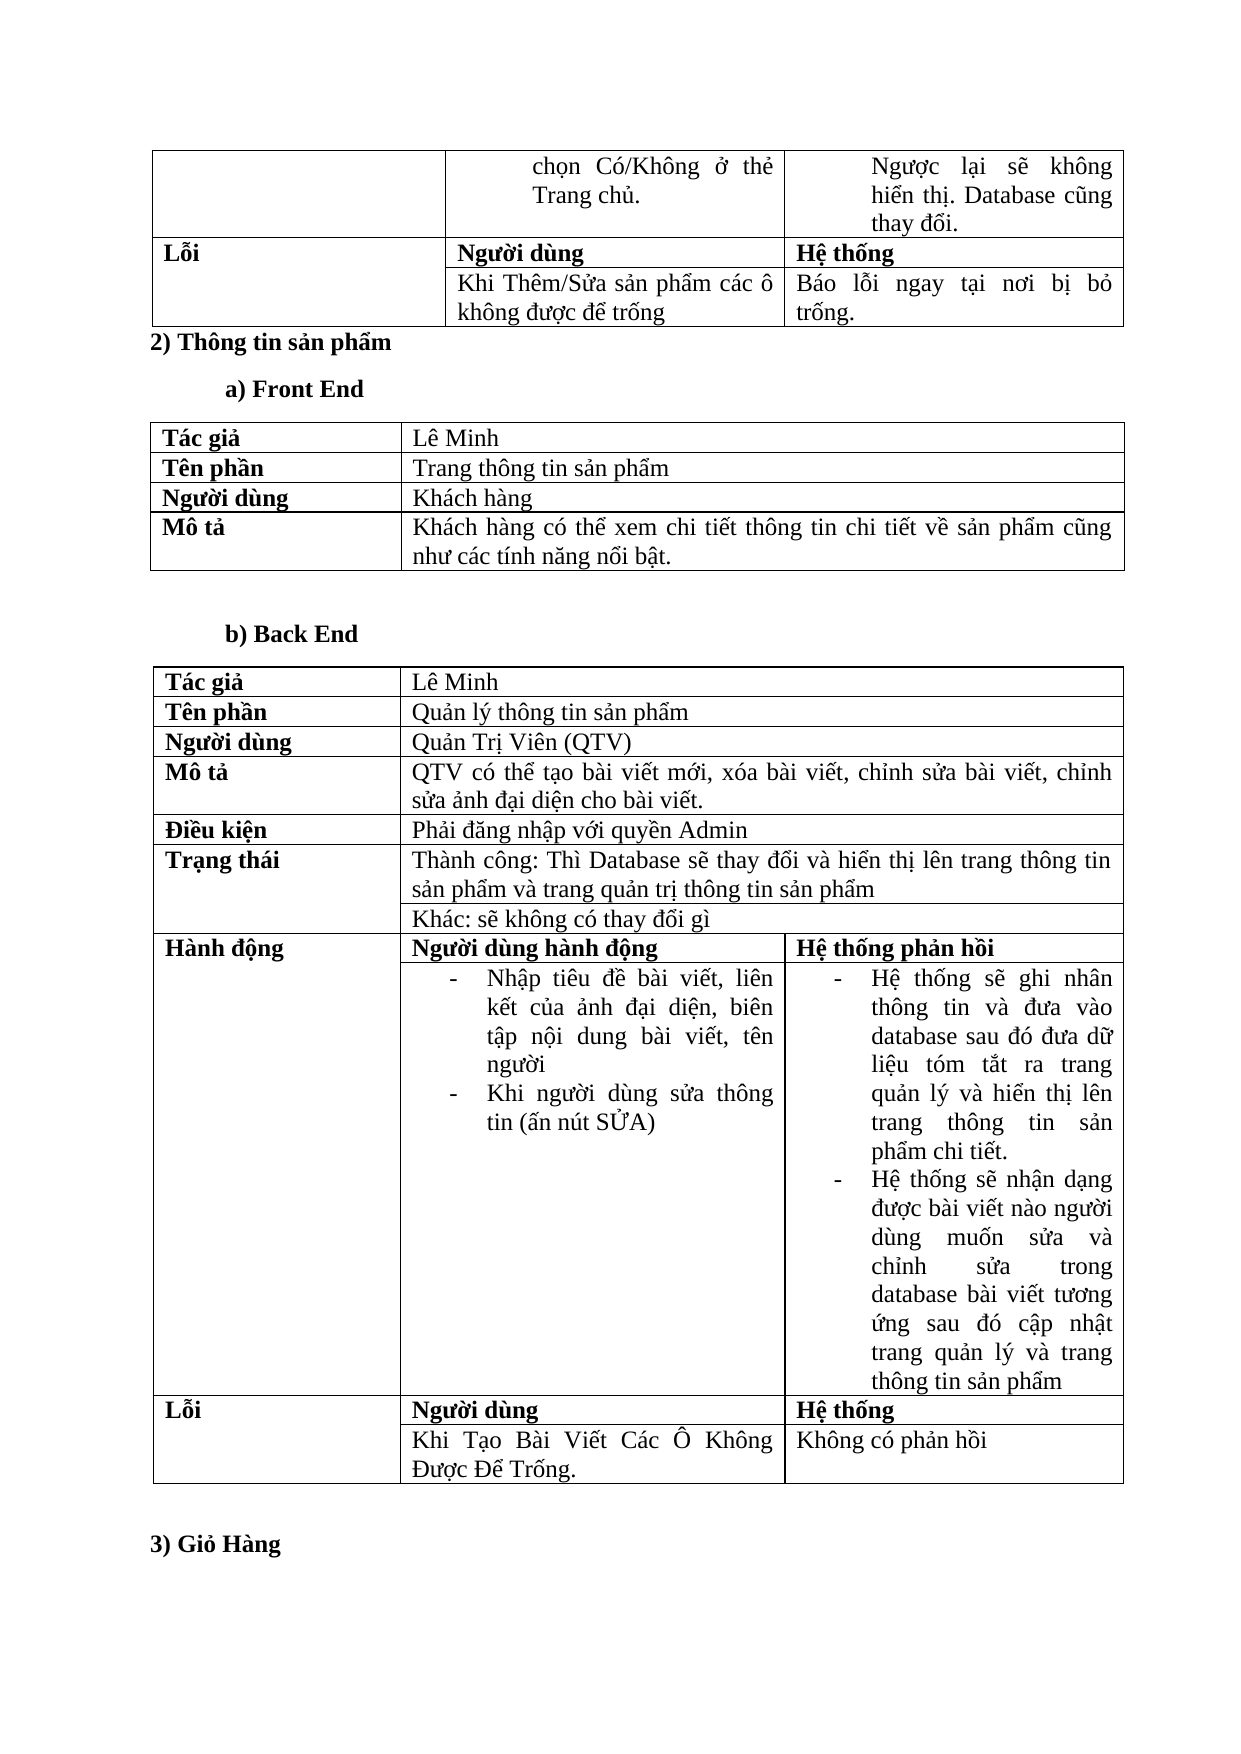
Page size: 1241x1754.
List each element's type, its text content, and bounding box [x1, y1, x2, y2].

table_cell Tên phần [154, 697, 400, 726]
table_cell Hành động [154, 934, 400, 1394]
table_cell QTV có thể tạo bài viết mới, xóa bài viết, chỉnh sửa bài viết, chỉnh sửa ảnh đại diện cho bài viết. [401, 757, 1123, 814]
table_cell Hệ thống sẽ ghi nhân thông tin và đưa vào database sau đó đưa dữ liệu tóm tắt ra trang quản lý và hiển thị lên trang thông tin sản phẩm chi tiết. Hệ thống sẽ nhận dạng được bài viết nào người dùng muốn sửa và chỉnh sửa trong database bài viết tương ứng sau đó cập nhật trang quản lý và trang thông tin sản phẩm [786, 963, 1123, 1394]
text 2) Thông tin sản phẩm [150, 327, 1090, 355]
table_cell Hệ thống [786, 1396, 1123, 1424]
table_cell Thành công: Thì Database sẽ thay đổi và hiển thị lên trang thông tin sản phẩm và trang quản trị thông tin sản phẩm [401, 845, 1123, 903]
table_header Tác giả [151, 423, 401, 452]
table_cell Người dùng [151, 483, 401, 511]
table_cell Hệ thống phản hồi [786, 934, 1123, 962]
table_cell Trang thông tin sản phẩm [402, 453, 1124, 482]
table_cell Người dùng [401, 1396, 784, 1424]
text b) Back End [150, 619, 1090, 647]
table_cell Khác: sẽ không có thay đổi gì [401, 904, 1123, 932]
table_cell Trạng thái [154, 845, 400, 932]
table_cell Khách hàng có thể xem chi tiết thông tin chi tiết về sản phẩm cũng như các tính năng nổi bật. [402, 513, 1124, 570]
table_header Lê Minh [402, 423, 1124, 452]
table_cell Quản lý thông tin sản phẩm [401, 697, 1123, 726]
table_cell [446, 151, 784, 237]
text a) Front End [150, 374, 1090, 403]
table_cell Mô tả [151, 513, 401, 570]
table_cell Hệ thống [785, 238, 1123, 267]
table_cell Quản Trị Viên (QTV) [401, 727, 1123, 756]
table_cell Khách hàng [402, 483, 1124, 511]
table_cell Người dùng hành động [401, 934, 784, 962]
table_cell Báo lỗi ngay tại nơi bị bỏ trống. [785, 268, 1123, 326]
table_cell Khi Tạo Bài Viết Các Ô Không Được Để Trống. [401, 1425, 784, 1483]
table_cell Lỗi [153, 238, 445, 326]
table_cell Người dùng [446, 238, 784, 267]
table_cell Không có phản hồi [786, 1425, 1123, 1483]
table_cell Điều kiện [154, 815, 400, 844]
table_cell Nhập tiêu đề bài viết, liên kết của ảnh đại diện, biên tập nội dung bài viết, tên người Khi người dùng sửa thông tin (ấn nút SỬA) [401, 963, 784, 1394]
table_cell Người dùng [154, 727, 400, 756]
table_cell Mô tả [154, 757, 400, 814]
table_header Lê Minh [401, 668, 1123, 696]
table_cell Tên phần [151, 453, 401, 482]
table_cell Khi Thêm/Sửa sản phẩm các ô không được để trống [446, 268, 784, 326]
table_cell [785, 151, 1123, 237]
table_cell Lỗi [154, 1396, 400, 1483]
table_cell Phải đăng nhập với quyền Admin [401, 815, 1123, 844]
table_header Tác giả [154, 668, 400, 696]
text 3) Giỏ Hàng [150, 1529, 1090, 1558]
